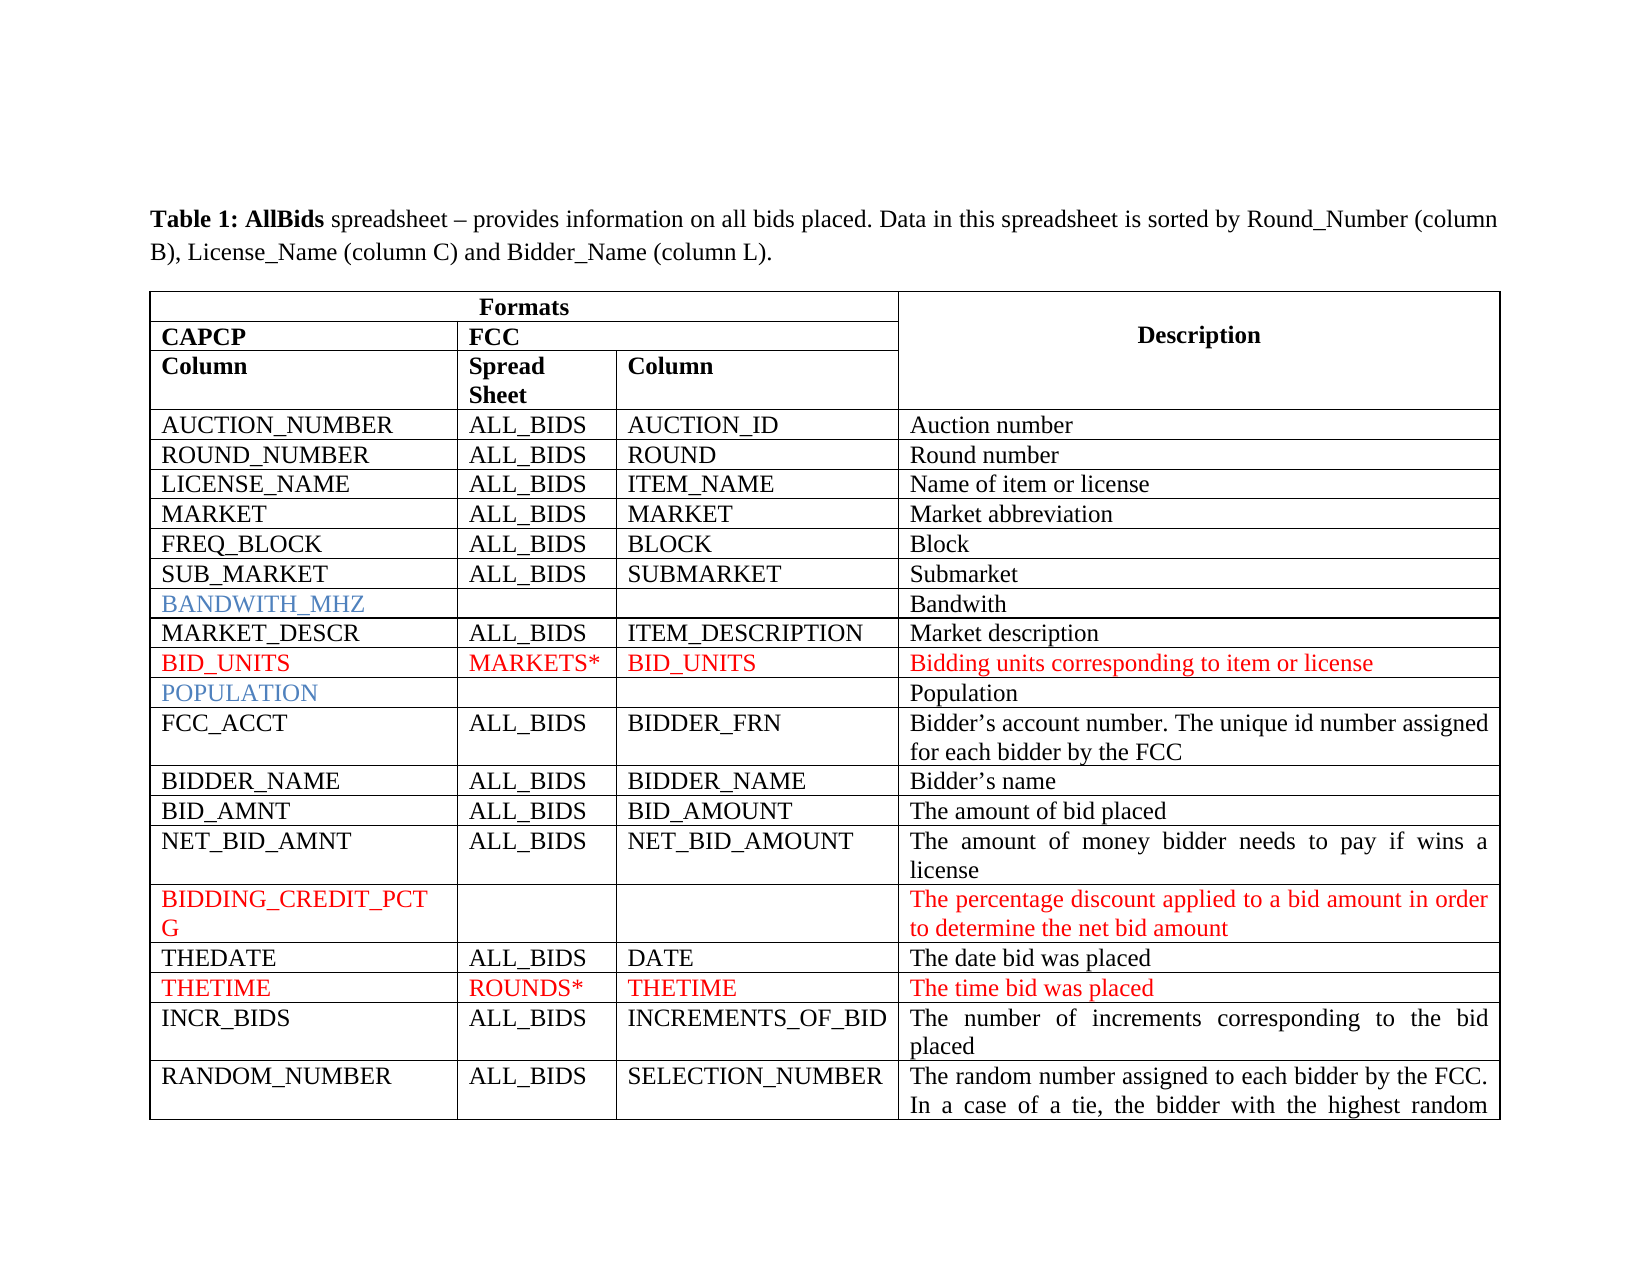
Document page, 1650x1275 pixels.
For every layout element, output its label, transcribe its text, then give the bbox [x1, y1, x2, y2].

table_header Description [899, 292, 1499, 409]
table_cell Submarket [899, 559, 1499, 588]
table_cell FREQ_BLOCK [151, 529, 457, 558]
table_cell ROUND [617, 440, 898, 468]
table_cell [617, 885, 898, 942]
table_cell Name of item or license [899, 470, 1499, 498]
table_cell ALL_BIDS [458, 529, 616, 558]
table_cell BIDDER_NAME [617, 766, 898, 795]
table_cell BID_AMOUNT [617, 796, 898, 825]
table_cell ITEM_NAME [617, 470, 898, 498]
table_cell FCC_ACCT [151, 708, 457, 765]
table_cell BID_UNITS [617, 648, 898, 677]
table_cell ALL_BIDS [458, 826, 616, 883]
table_cell MARKET_DESCR [151, 619, 457, 647]
table_cell ITEM_DESCRIPTION [617, 619, 898, 647]
table_cell ALL_BIDS [458, 440, 616, 468]
table_cell ALL_BIDS [458, 796, 616, 825]
table_cell BID_UNITS [151, 648, 457, 677]
table_cell ALL_BIDS [458, 619, 616, 647]
table_cell Bandwith [899, 589, 1499, 617]
table_cell POPULATION [151, 678, 457, 707]
table_cell ROUND_NUMBER [151, 440, 457, 468]
table_cell SUBMARKET [617, 559, 898, 588]
table_cell [458, 589, 616, 617]
table_cell BID_AMNT [151, 796, 457, 825]
table_cell ALL_BIDS [458, 708, 616, 765]
table_cell AUCTION_NUMBER [151, 410, 457, 439]
table_cell LICENSE_NAME [151, 470, 457, 498]
table_cell Population [899, 678, 1499, 707]
table_cell [458, 678, 616, 707]
table_cell NET_BID_AMOUNT [617, 826, 898, 883]
table_cell Market abbreviation [899, 499, 1499, 528]
table_cell RANDOM_NUMBER [151, 1061, 457, 1119]
table_cell SELECTION_NUMBER [617, 1061, 898, 1119]
table_cell The percentage discount applied to a bid amount in order to determine the net bid amount [899, 885, 1499, 942]
table_cell ALL_BIDS [458, 766, 616, 795]
table_cell ROUNDS* [458, 973, 616, 1002]
table_cell The amount of bid placed [899, 796, 1499, 825]
table_cell MARKETS* [458, 648, 616, 677]
table_cell Bidding units corresponding to item or license [899, 648, 1499, 677]
table_cell THETIME [617, 973, 898, 1002]
table_cell [617, 589, 898, 617]
table_cell BLOCK [617, 529, 898, 558]
table_cell The date bid was placed [899, 943, 1499, 972]
table_cell NET_BID_AMNT [151, 826, 457, 883]
table_cell Market description [899, 619, 1499, 647]
table_cell Column [617, 351, 898, 409]
table_cell Auction number [899, 410, 1499, 439]
table_cell ALL_BIDS [458, 499, 616, 528]
table_cell INCREMENTS_OF_BID [617, 1003, 898, 1060]
table_cell BANDWITH_MHZ [151, 589, 457, 617]
table_cell Spread Sheet [458, 351, 616, 409]
table_cell ALL_BIDS [458, 1003, 616, 1060]
table_cell Round number [899, 440, 1499, 468]
text Table 1: AllBids spreadsheet – provides information on all bids placed. Data in this spreadsheet is sorted by Round_Number (column B), License_Name (column C) and Bidder_Name (column L). [150, 204, 1500, 266]
table_cell BIDDER_FRN [617, 708, 898, 765]
table_cell FCC [458, 322, 898, 350]
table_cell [899, 1061, 1499, 1119]
table_cell SUB_MARKET [151, 559, 457, 588]
table_cell ALL_BIDS [458, 410, 616, 439]
table_cell INCR_BIDS [151, 1003, 457, 1060]
table_cell MARKET [617, 499, 898, 528]
table_cell Bidder’s account number. The unique id number assigned for each bidder by the FCC [899, 708, 1499, 765]
table_cell Column [151, 351, 457, 409]
table_cell ALL_BIDS [458, 1061, 616, 1119]
table_cell [617, 678, 898, 707]
table_cell THETIME [151, 973, 457, 1002]
table_cell THEDATE [151, 943, 457, 972]
table_cell DATE [617, 943, 898, 972]
table_cell ALL_BIDS [458, 559, 616, 588]
table_cell ALL_BIDS [458, 943, 616, 972]
table_header Formats [151, 292, 898, 321]
table_cell The time bid was placed [899, 973, 1499, 1002]
table_cell CAPCP [151, 322, 457, 350]
table_cell [458, 885, 616, 942]
table_cell MARKET [151, 499, 457, 528]
table_cell AUCTION_ID [617, 410, 898, 439]
table_cell Block [899, 529, 1499, 558]
table_cell ALL_BIDS [458, 470, 616, 498]
table_cell The amount of money bidder needs to pay if wins a license [899, 826, 1499, 883]
table_cell The number of increments corresponding to the bid placed [899, 1003, 1499, 1060]
table_cell BIDDING_CREDIT_PCTG [151, 885, 457, 942]
table_cell BIDDER_NAME [151, 766, 457, 795]
table_cell Bidder’s name [899, 766, 1499, 795]
